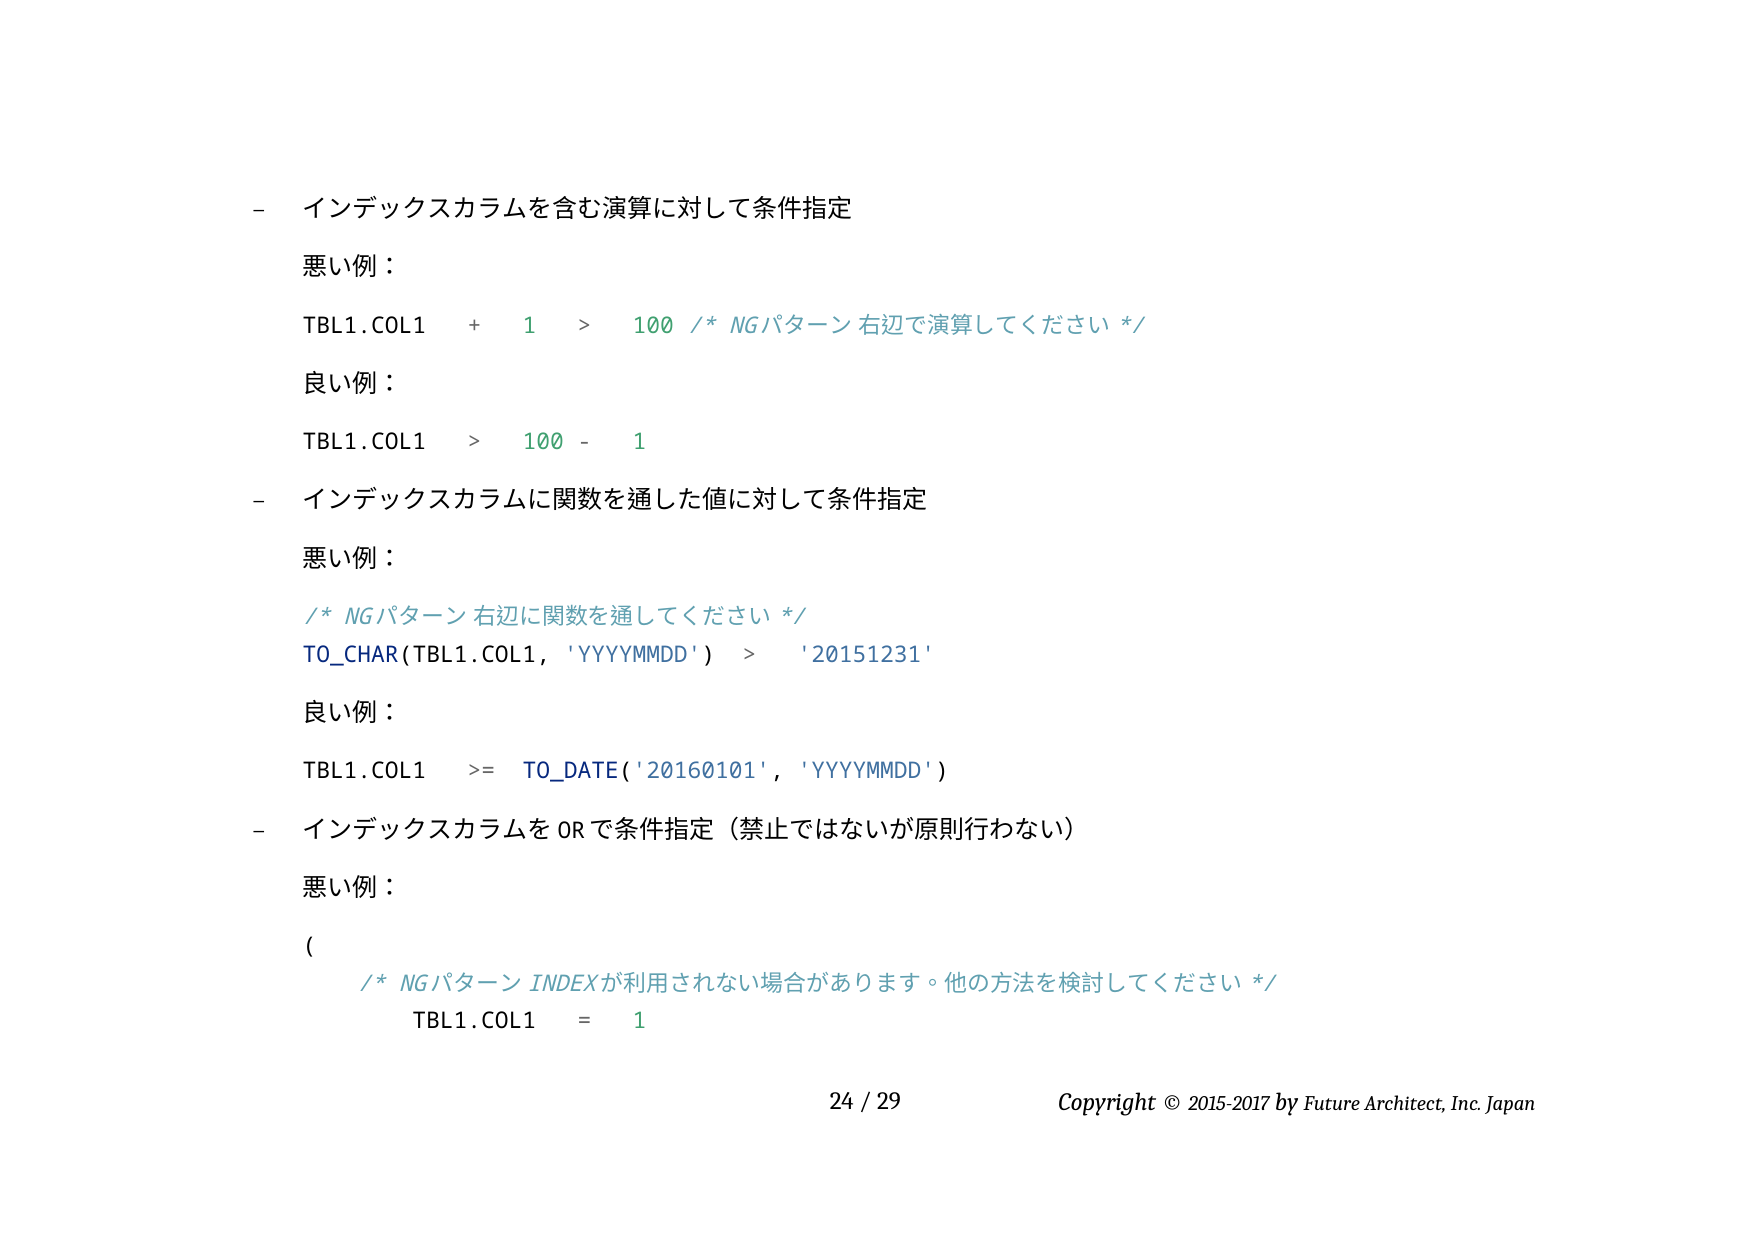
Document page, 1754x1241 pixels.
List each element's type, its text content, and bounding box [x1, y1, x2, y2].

list 悪い例： [252, 868, 1547, 906]
list 悪い例： [252, 539, 1547, 576]
list インデックスカラムに関数を通した値に対して条件指定 [252, 481, 1547, 518]
list インデックスカラムを含む演算に対して条件指定 [252, 189, 1547, 226]
list /* NGパターン 右辺に関数を通してください */ TO_CHAR(TBL1.COL1, 'YYYYMMDD') > '20151231' [252, 597, 1547, 672]
list 良い例： [252, 693, 1547, 731]
list TBL1.COL1 >= TO_DATE('20160101', 'YYYYMMDD') [252, 751, 1547, 789]
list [252, 926, 1547, 1039]
list インデックスカラムをORで条件指定（禁止ではないが原則行わない） [252, 810, 1547, 847]
list TBL1.COL1 > 100 - 1 [252, 422, 1547, 460]
list 悪い例： [252, 247, 1547, 285]
list TBL1.COL1 + 1 > 100 /* NGパターン 右辺で演算してください */ [252, 306, 1547, 343]
list 良い例： [252, 364, 1547, 401]
